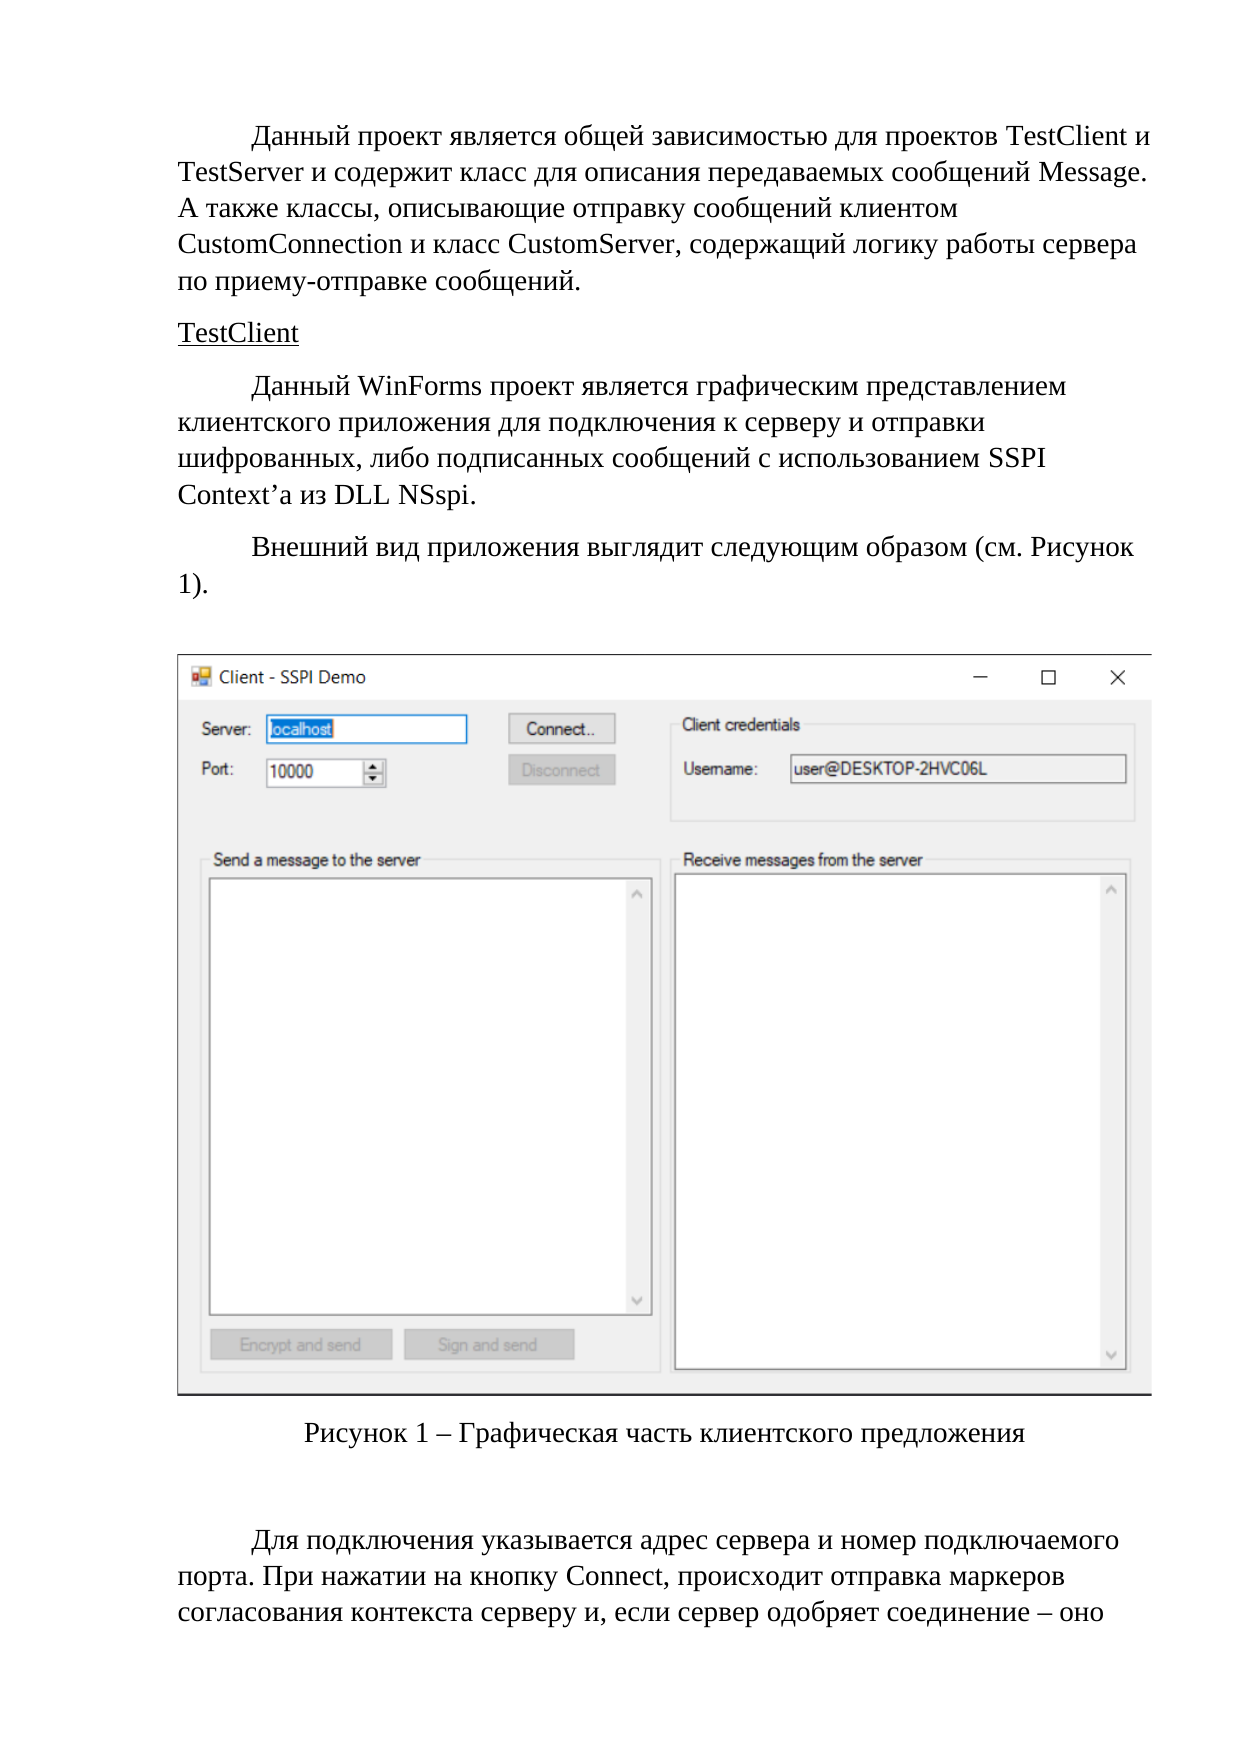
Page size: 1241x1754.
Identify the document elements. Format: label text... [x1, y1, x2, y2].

text Рисунок 1 – Графическая часть клиентского предложения [177, 1415, 1152, 1448]
text Данный WinForms проект является графическим представлением клиентского приложения для подключения к серверу и отправки шифрованных, либо подписанных сообщений с использованием SSPI Context’а из DLL NSspi. [177, 368, 1152, 510]
picture [177, 654, 1152, 1396]
text TestClient [177, 316, 1152, 349]
text Данный проект является общей зависимостью для проектов TestClient и TestServer и содержит класс для описания передаваемых сообщений Message. А также классы, описывающие отправку сообщений клиентом CustomConnection и класс CustomServer, содержащий логику работы сервера по приему-отправке сообщений. [177, 118, 1152, 296]
text Внешний вид приложения выглядит следующим образом (см. Рисунок 1). [177, 529, 1152, 599]
